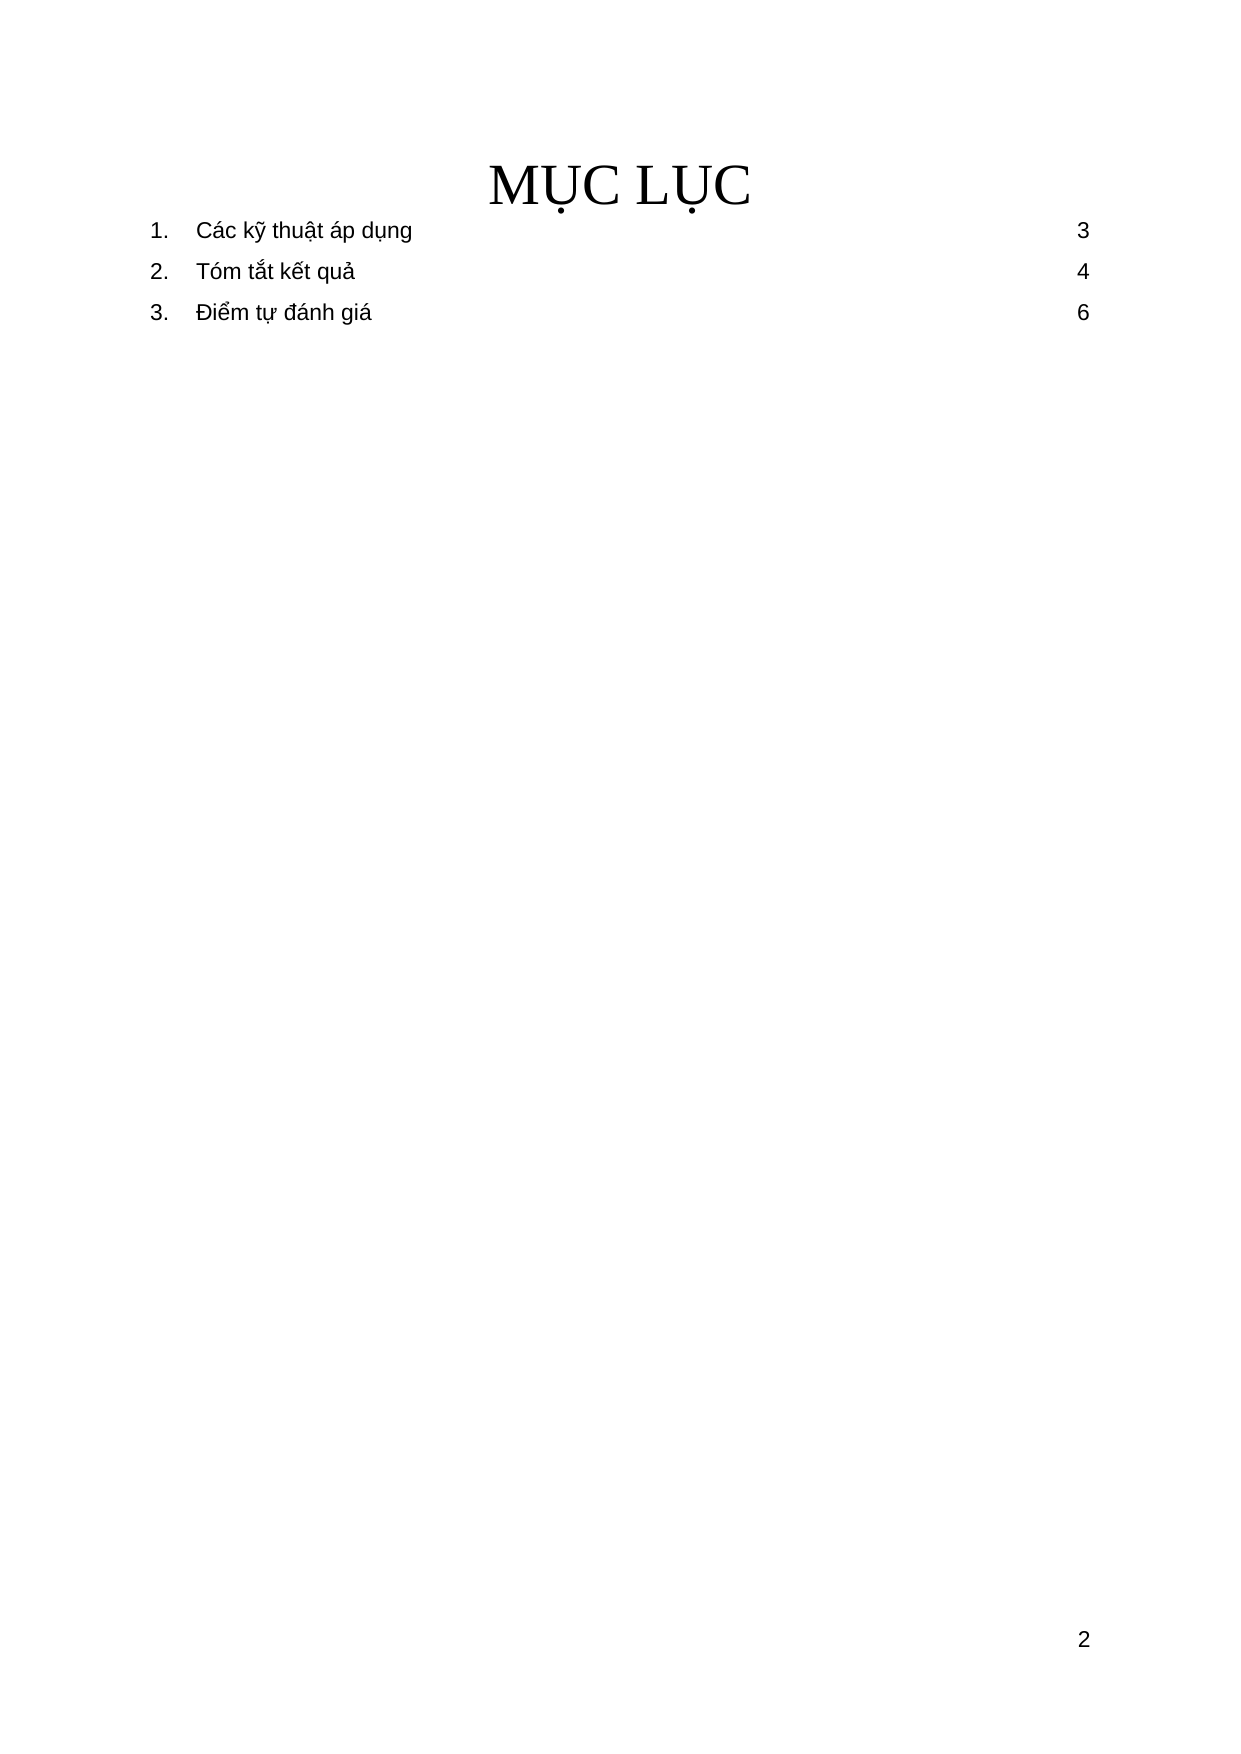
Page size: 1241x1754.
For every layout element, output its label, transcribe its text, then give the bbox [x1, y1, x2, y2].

title MỤC LỤC [150, 150, 1090, 217]
